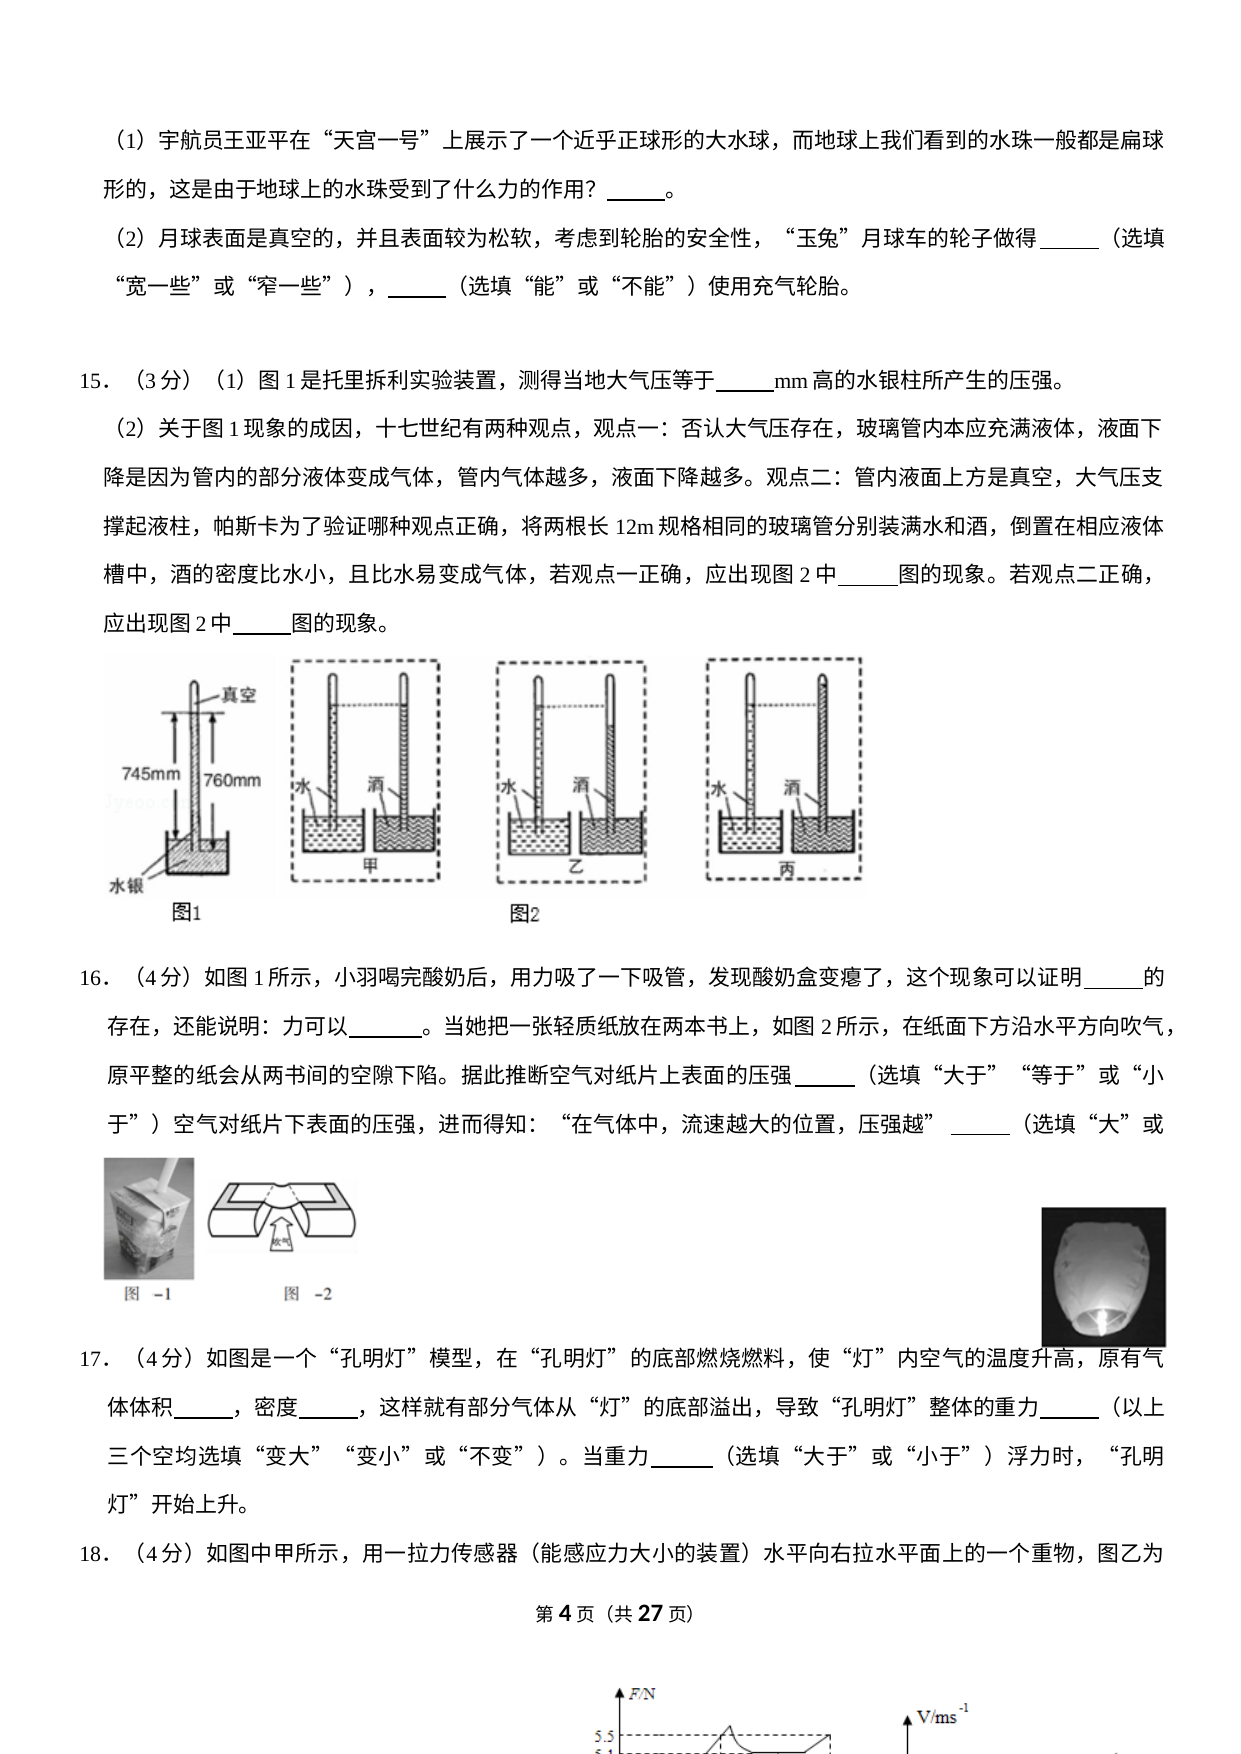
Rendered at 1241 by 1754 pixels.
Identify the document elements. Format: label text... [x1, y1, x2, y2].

text 17．（4分）如图是一个“孔明灯”模型，在“孔明灯”的底部燃烧燃料，使“灯”内空气的温度升高，原有气体体积 ，密度 ，这样就有部分气体从“灯”的底部溢出，导致“孔明灯”整体的重力 （以上三个空均选填“变大”“变小”或“不变”）。当重力 （选填“大于”或“小于”）浮力时，“孔明灯”开始上升。 [79, 1341, 1165, 1519]
picture [1041, 1207, 1170, 1351]
picture [100, 1153, 360, 1305]
text （1）宇航员王亚平在“天宫一号”上展示了一个近乎正球形的大水球，而地球上我们看到的水珠一般都是扁球形的，这是由于地球上的水珠受到了什么力的作用？ 。 [103, 123, 1165, 204]
text （2）关于图1现象的成因，十七世纪有两种观点，观点一：否认大气压存在，玻璃管内本应充满液体，液面下降是因为管内的部分液体变成气体，管内气体越多，液面下降越多。观点二：管内液面上方是真空，大气压支撑起液柱，帕斯卡为了验证哪种观点正确，将两根长12m规格相同的玻璃管分别装满水和酒，倒置在相应液体槽中，酒的密度比水小，且比水易变成气体，若观点一正确，应出现图2中 图的现象。若观点二正确，应出现图2中 图的现象。 [103, 411, 1165, 638]
text 15．（3分）（1）图1是托里拆利实验装置，测得当地大气压等于 mm高的水银柱所产生的压强。 [79, 362, 1165, 395]
picture [412, 1683, 1160, 1754]
text （2）月球表面是真空的，并且表面较为松软，考虑到轮胎的安全性，“玉兔”月球车的轮子做得 （选填“宽一些”或“窄一些”）， （选填“能”或“不能”）使用充气轮胎。 [103, 220, 1165, 301]
picture [103, 654, 868, 928]
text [79, 1535, 1165, 1568]
text 16．（4分）如图1所示，小羽喝完酸奶后，用力吸了一下吸管，发现酸奶盒变瘪了，这个现象可以证明 的存在，还能说明：力可以 。当她把一张轻质纸放在两本书上，如图2所示，在纸面下方沿水平方向吹气，原平整的纸会从两书间的空隙下陷。据此推断空气对纸片上表面的压强 （选填“大于”“等于”或“小于”）空气对纸片下表面的压强，进而得知：“在气体中，流速越大的位置，压强越” （选填“大”或“小”） [79, 960, 1165, 1187]
